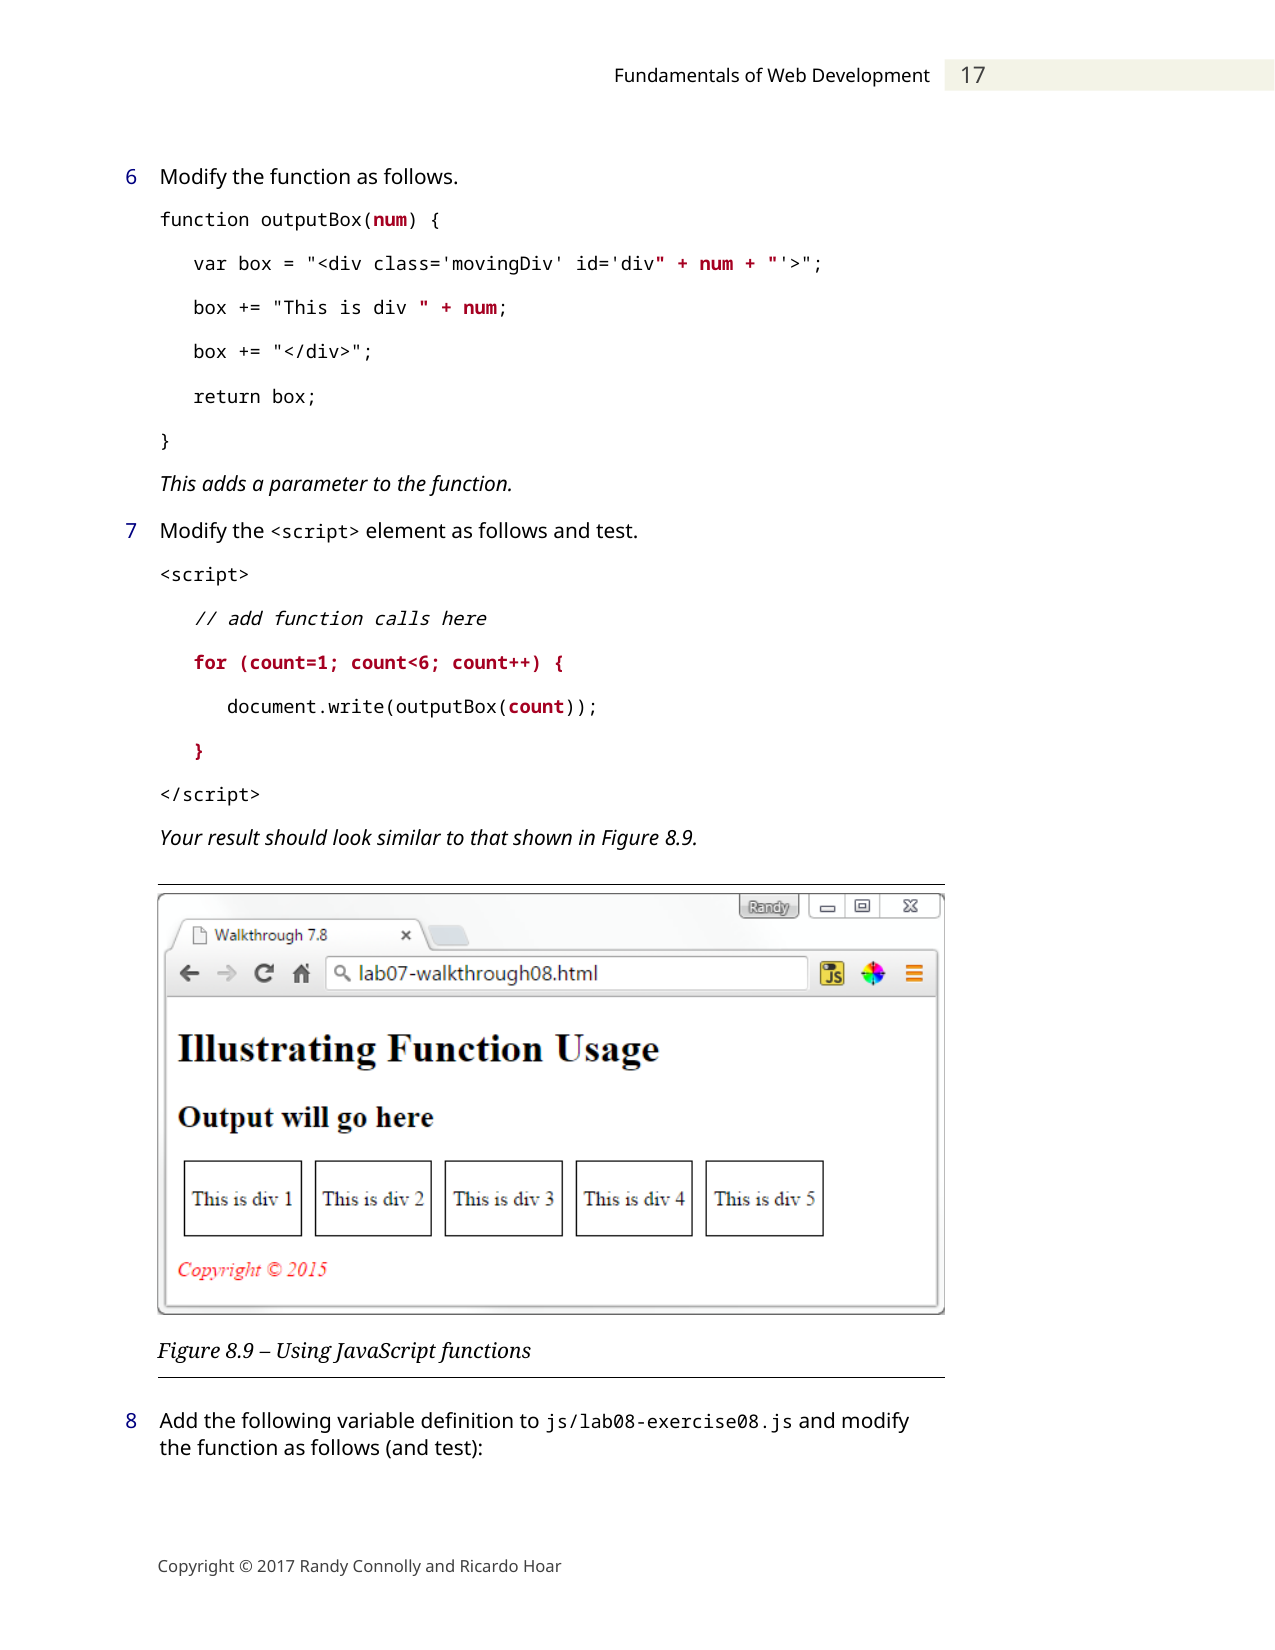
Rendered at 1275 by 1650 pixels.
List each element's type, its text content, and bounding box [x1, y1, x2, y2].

table_cell 7 [101, 505, 148, 859]
table_cell Modify the <script> element as follows and test. <script> // add function calls here for (count=1; count<6; count++) { document.write(outputBox(count)); } </script> Your result should look similar to that shown in Figure 8.9. [148, 505, 945, 859]
table_header 8 [83, 1395, 148, 1478]
table_cell 6 [101, 150, 148, 504]
table_cell Modify the function as follows. function outputBox(num) { var box = "<div class='movingDiv' id='div" + num + "'>"; box += "This is div " + num; box += "</div>"; return box; } This adds a parameter to the function. [148, 150, 945, 504]
text Figure 8.9 – Using JavaScript functions [157, 1333, 945, 1378]
picture [157, 893, 945, 1315]
